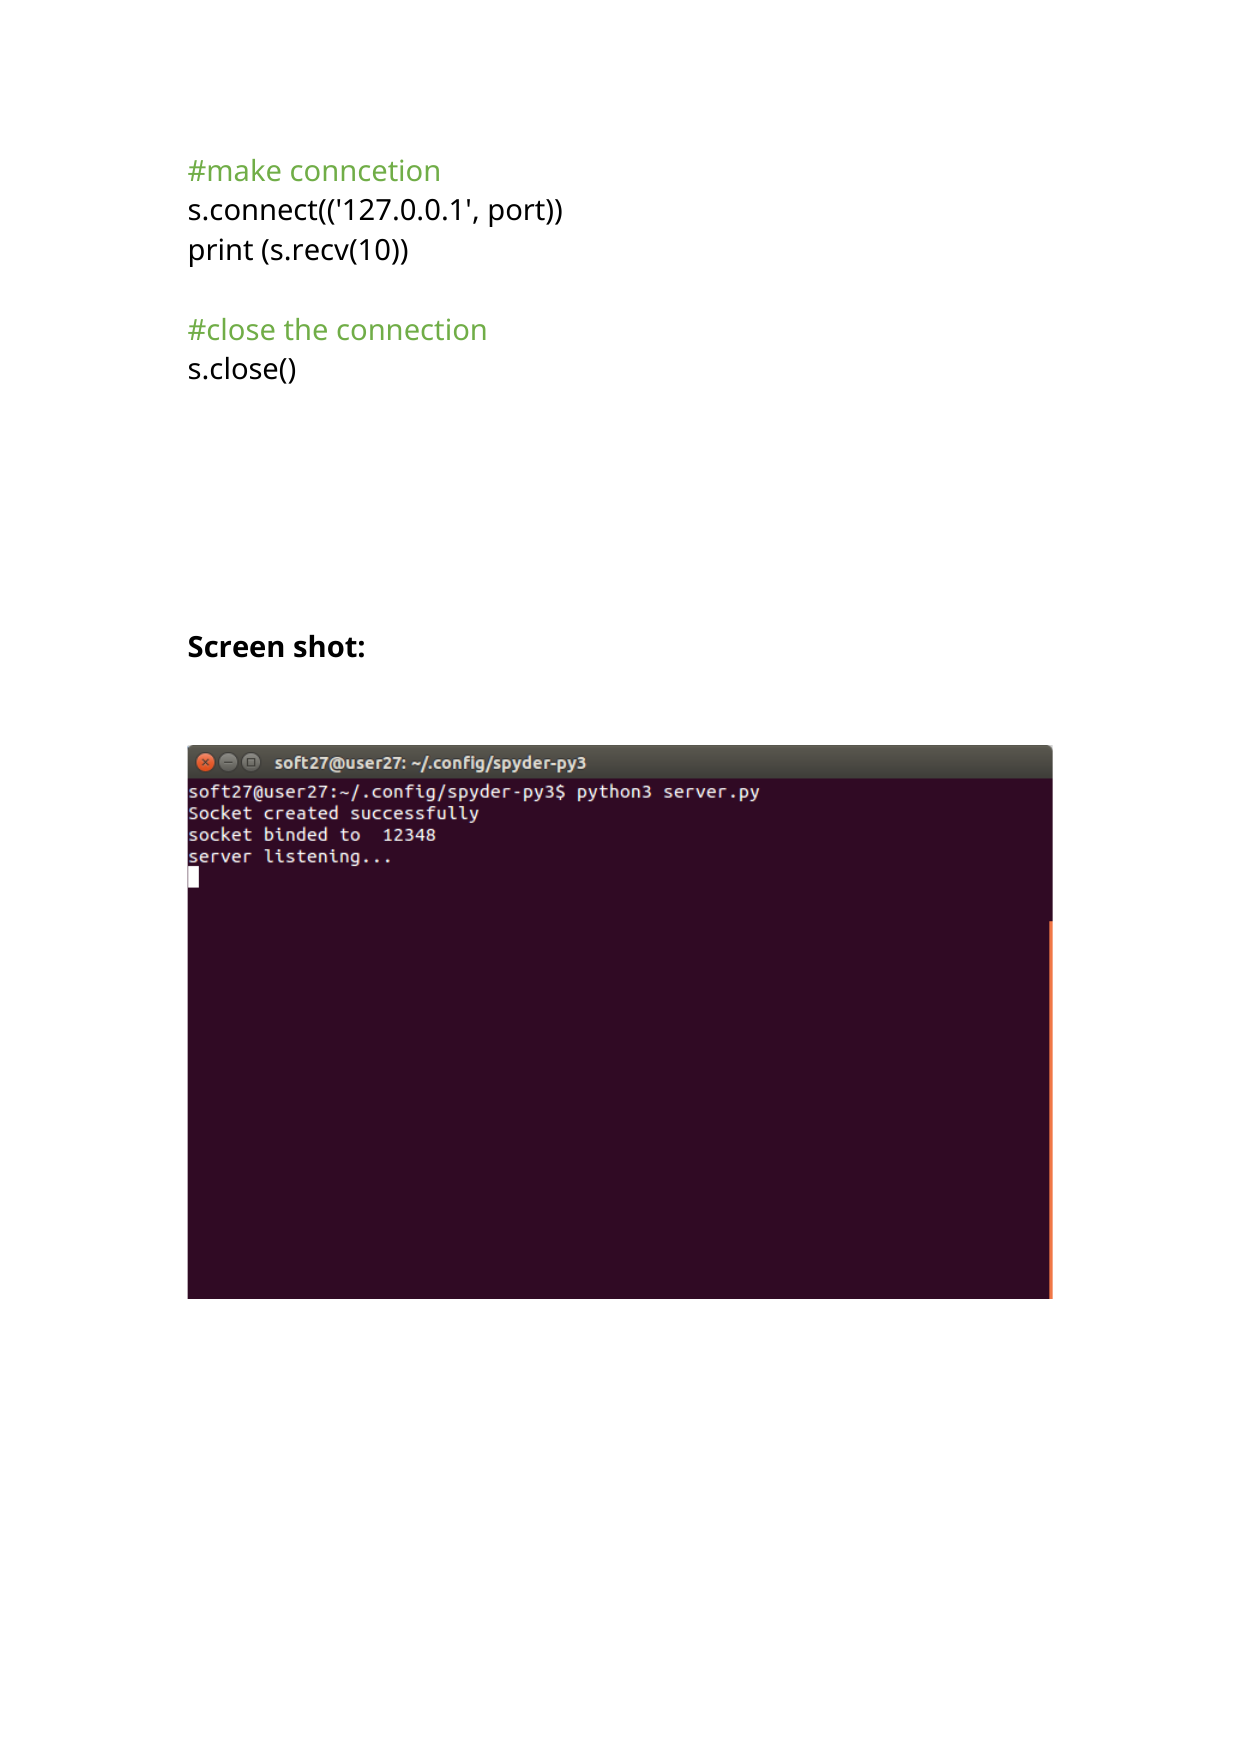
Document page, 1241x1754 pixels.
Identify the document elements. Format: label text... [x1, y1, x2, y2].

list #make conncetion [187, 150, 1053, 190]
list Screen shot: [187, 626, 1053, 666]
picture [187, 745, 1053, 1299]
list s.connect(('127.0.0.1', port)) [187, 190, 1053, 229]
list s.close() [187, 348, 1053, 388]
list print (s.recv(10)) [187, 229, 1053, 269]
list #close the connection [187, 309, 1053, 348]
